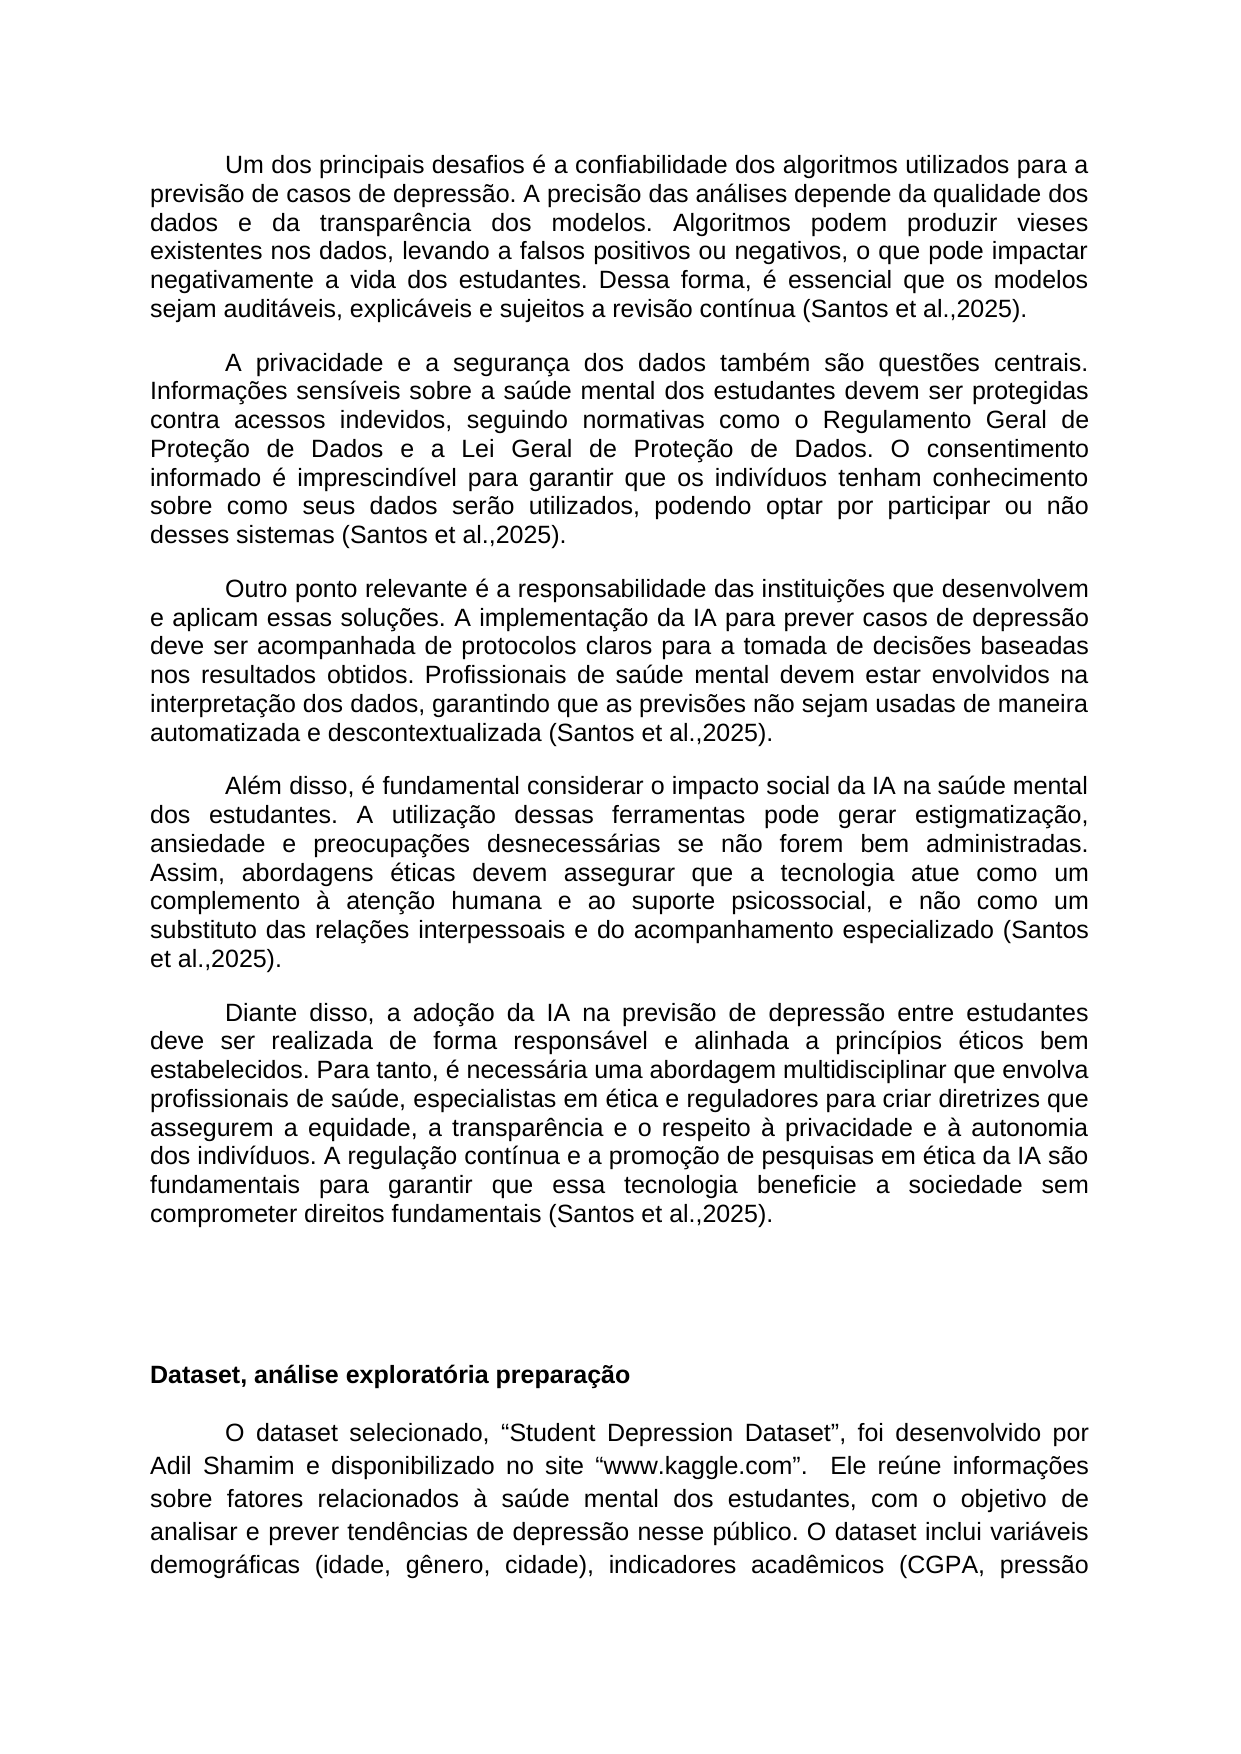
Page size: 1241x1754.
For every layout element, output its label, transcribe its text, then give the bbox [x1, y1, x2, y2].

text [150, 1418, 1090, 1579]
text Um dos principais desafios é a confiabilidade dos algoritmos utilizados para a previsão de casos de depressão. A precisão das análises depende da qualidade dos dados e da transparência dos modelos. Algoritmos podem produzir vieses existentes nos dados, levando a falsos positivos ou negativos, o que pode impactar negativamente a vida dos estudantes. Dessa forma, é essencial que os modelos sejam auditáveis, explicáveis e sujeitos a revisão contínua (Santos et al.,2025). [150, 150, 1090, 322]
text A privacidade e a segurança dos dados também são questões centrais. Informações sensíveis sobre a saúde mental dos estudantes devem ser protegidas contra acessos indevidos, seguindo normativas como o Regulamento Geral de Proteção de Dados e a Lei Geral de Proteção de Dados. O consentimento informado é imprescindível para garantir que os indivíduos tenham conhecimento sobre como seus dados serão utilizados, podendo optar por participar ou não desses sistemas (Santos et al.,2025). [150, 347, 1090, 549]
text Diante disso, a adoção da IA na previsão de depressão entre estudantes deve ser realizada de forma responsável e alinhada a princípios éticos bem estabelecidos. Para tanto, é necessária uma abordagem multidisciplinar que envolva profissionais de saúde, especialistas em ética e reguladores para criar diretrizes que assegurem a equidade, a transparência e o respeito à privacidade e à autonomia dos indivíduos. A regulação contínua e a promoção de pesquisas em ética da IA são fundamentais para garantir que essa tecnologia beneficie a sociedade sem comprometer direitos fundamentais (Santos et al.,2025). [150, 997, 1090, 1227]
text Outro ponto relevante é a responsabilidade das instituições que desenvolvem e aplicam essas soluções. A implementação da IA para prever casos de depressão deve ser acompanhada de protocolos claros para a tomada de decisões baseadas nos resultados obtidos. Profissionais de saúde mental devem estar envolvidos na interpretação dos dados, garantindo que as previsões não sejam usadas de maneira automatizada e descontextualizada (Santos et al.,2025). [150, 574, 1090, 746]
text Além disso, é fundamental considerar o impacto social da IA na saúde mental dos estudantes. A utilização dessas ferramentas pode gerar estigmatização, ansiedade e preocupações desnecessárias se não forem bem administradas. Assim, abordagens éticas devem assegurar que a tecnologia atue como um complemento à atenção humana e ao suporte psicossocial, e não como um substituto das relações interpessoais e do acompanhamento especializado (Santos et al.,2025). [150, 771, 1090, 972]
text Dataset, análise exploratória preparação [150, 1360, 1090, 1389]
